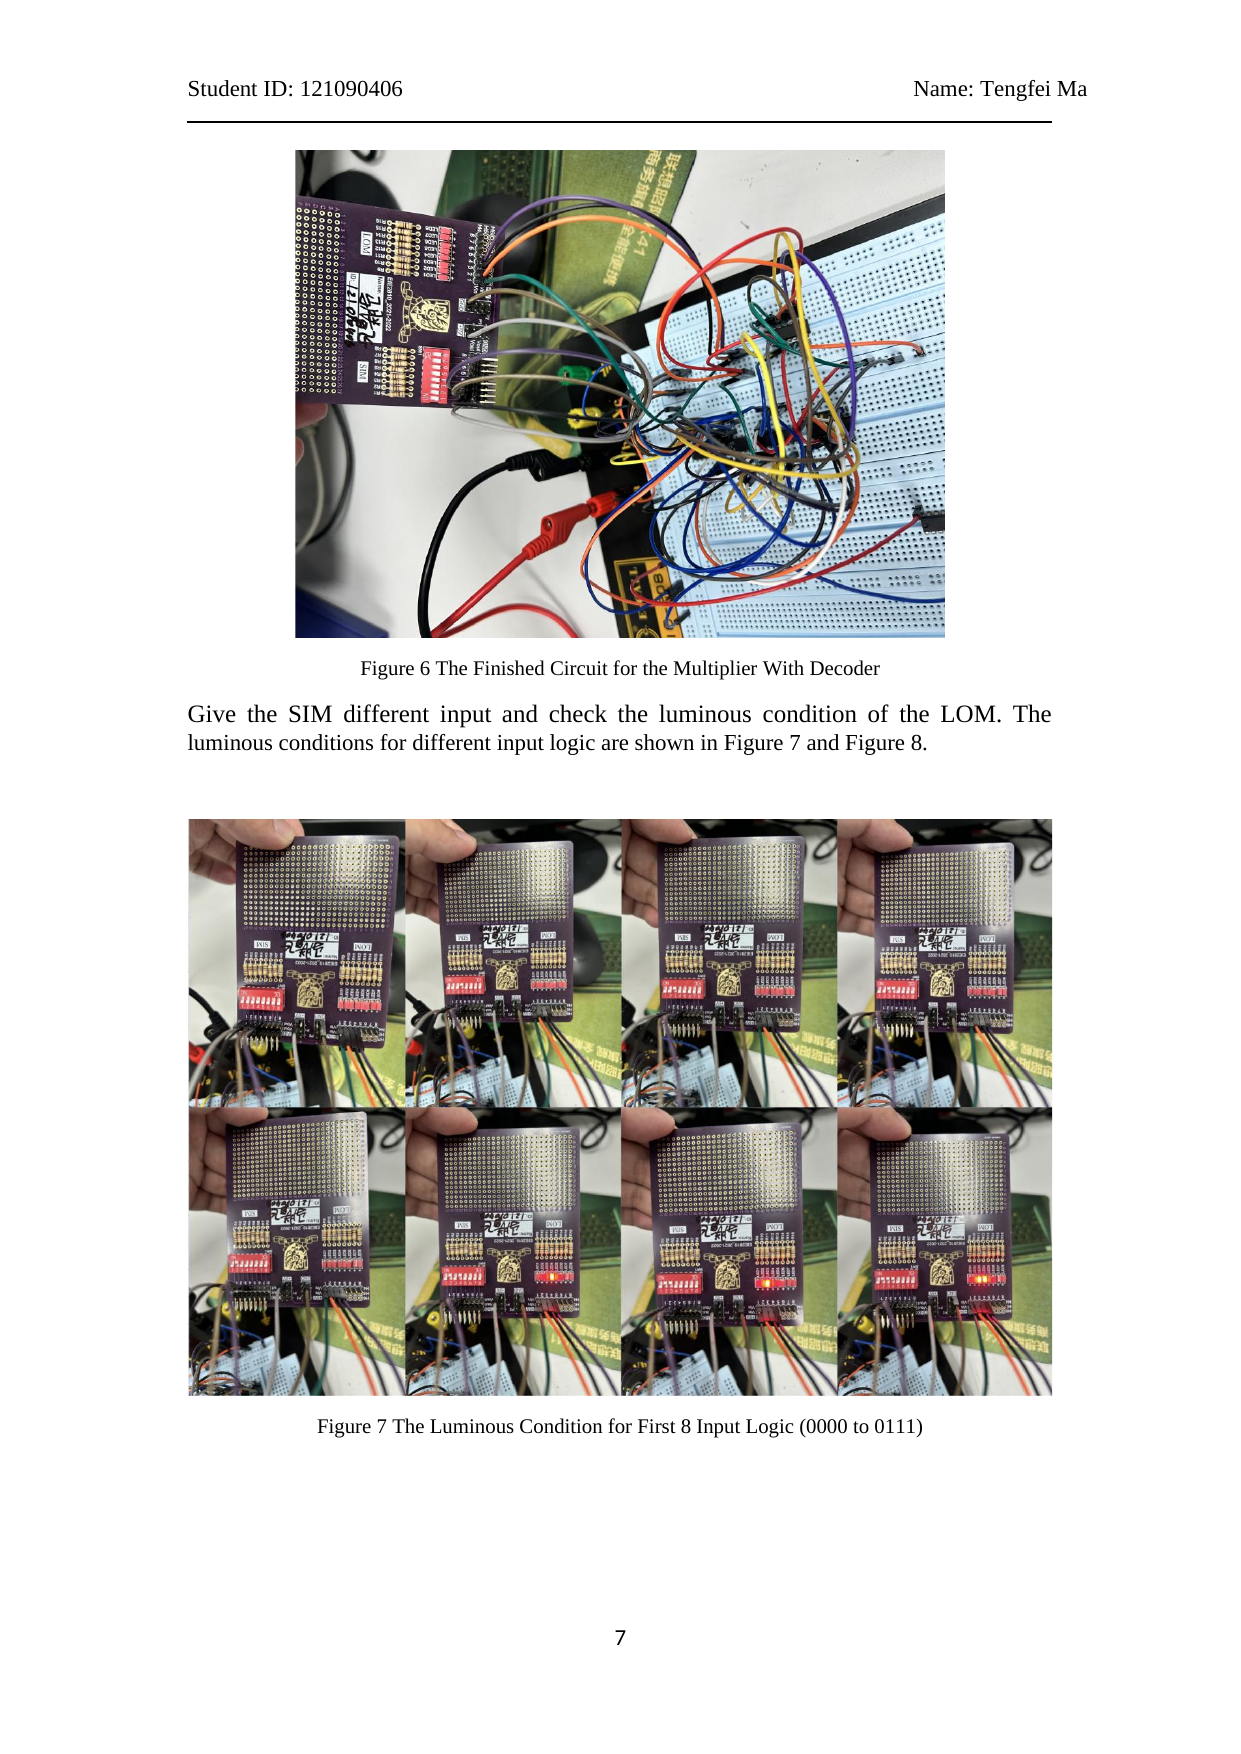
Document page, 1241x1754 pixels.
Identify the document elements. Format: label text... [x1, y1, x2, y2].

list Figure 7 The Luminous Condition for First 8 Input Logic (0000 to 0111) [187, 1414, 1053, 1438]
list Give the SIM different input and check the luminous condition of the LOM. The luminous conditions for different input logic are shown in Figure 7 and Figure 8. [187, 699, 1053, 756]
list Figure 6 The Finished Circuit for the Multiplier With Decoder [187, 656, 1053, 680]
picture [295, 150, 945, 638]
picture [188, 819, 1053, 1396]
